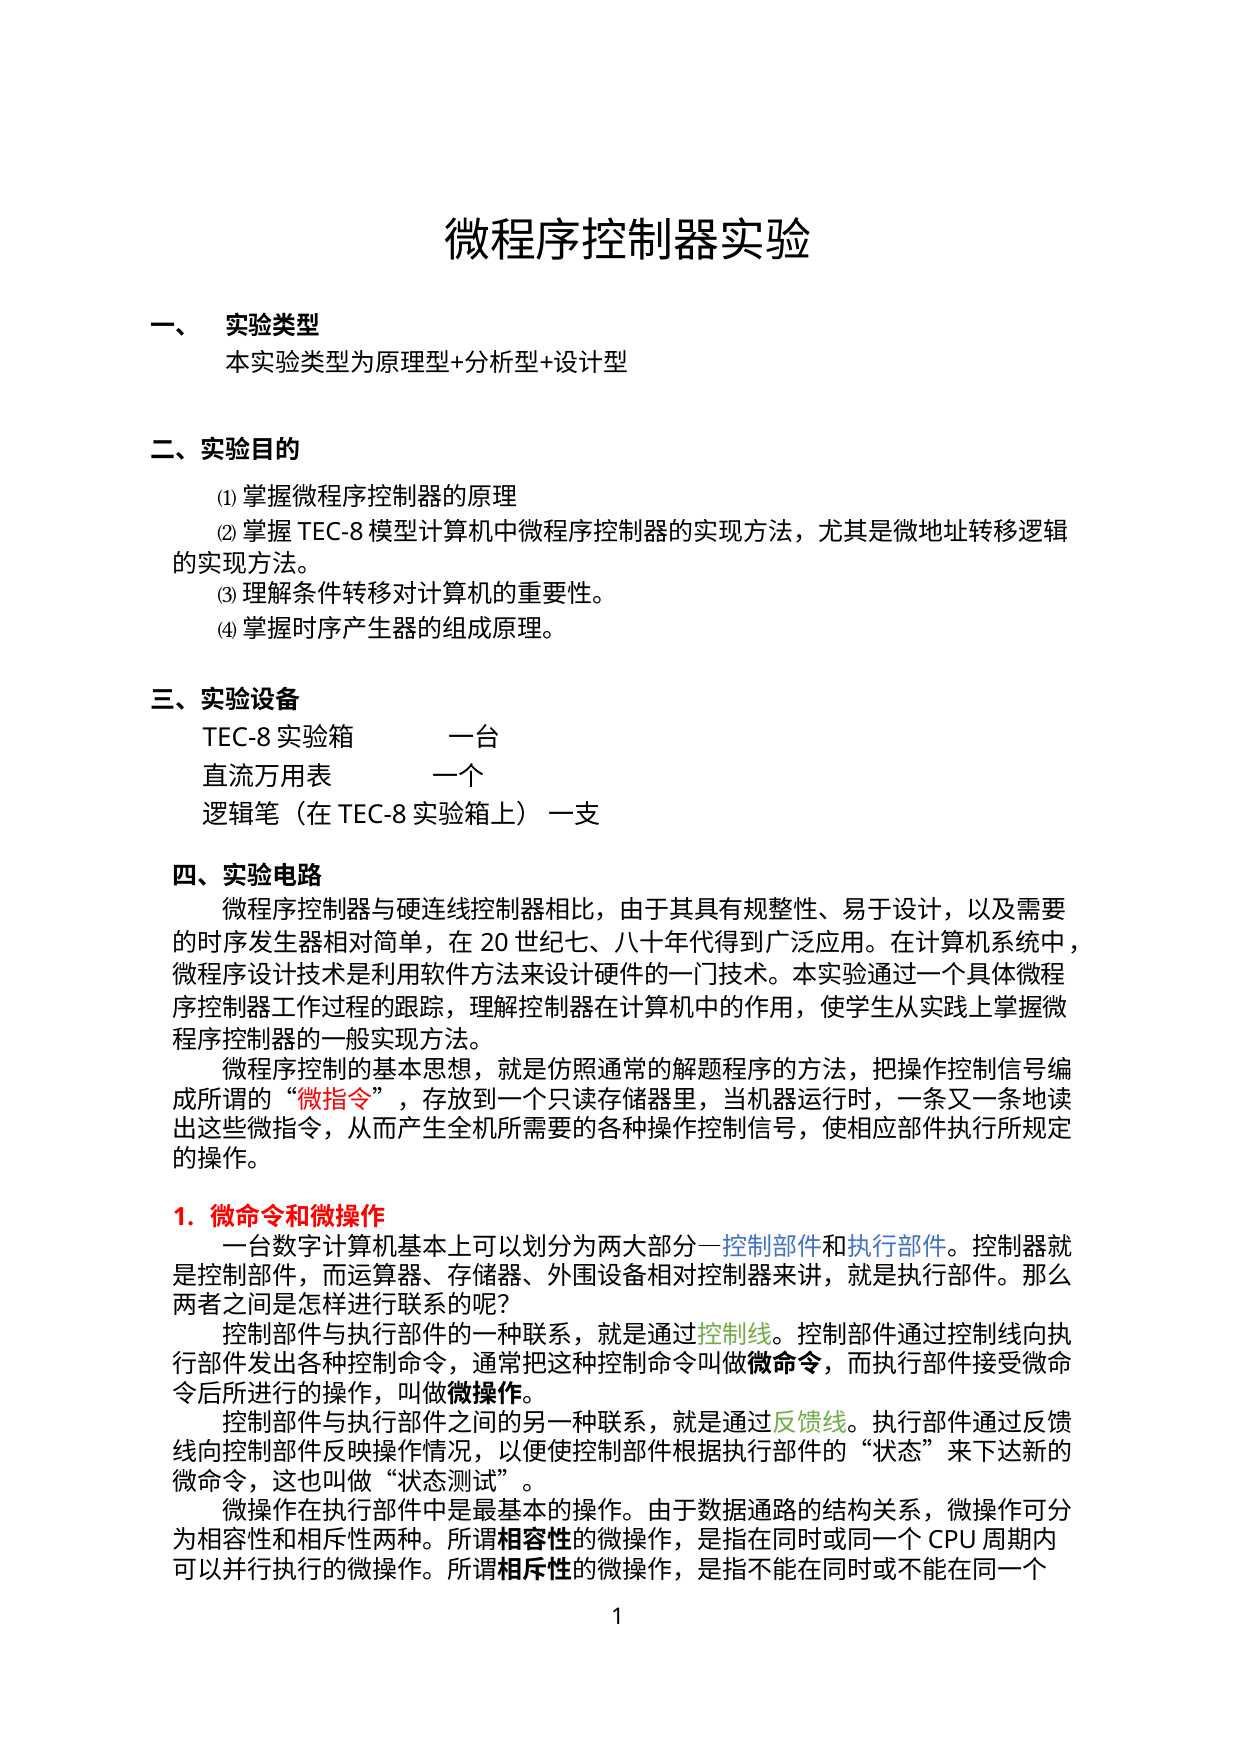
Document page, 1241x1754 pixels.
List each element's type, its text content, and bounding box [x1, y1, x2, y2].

text 逻辑笔（在TEC-8实验箱上） 一支 [150, 793, 1092, 831]
text 微程序控制器与硬连线控制器相比，由于其具有规整性、易于设计，以及需要的时序发生器相对简单，在20世纪七、八十年代得到广泛应用。在计算机系统中，微程序设计技术是利用软件方法来设计硬件的一门技术。本实验通过一个具体微程序控制器工作过程的跟踪，理解控制器在计算机中的作用，使学生从实践上掌握微程序控制器的一般实现方法。 [173, 893, 1068, 1056]
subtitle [173, 1496, 1082, 1584]
subtitle 微命令和微操作 [173, 1202, 1082, 1232]
subtitle 微程序控制的基本思想，就是仿照通常的解题程序的方法，把操作控制信号编成所谓的“微指令”，存放到一个只读存储器里，当机器运行时，一条又一条地读出这些微指令，从而产生全机所需要的各种操作控制信号，使相应部件执行所规定的操作。 [173, 1056, 1082, 1173]
text 微程序控制器实验 [162, 203, 1092, 270]
text ⑷掌握时序产生器的组成原理。 [173, 611, 598, 644]
text ⑵掌握TEC-8模型计算机中微程序控制器的实现方法，尤其是微地址转移逻辑的实现方法。 [173, 514, 1070, 579]
text 直流万用表 一个 [150, 755, 1092, 792]
text TEC-8实验箱 一台 [150, 716, 1092, 754]
subtitle 四、实验电路 [173, 861, 1082, 890]
subtitle 控制部件与执行部件的一种联系，就是通过控制线。控制部件通过控制线向执行部件发出各种控制命令，通常把这种控制命令叫做微命令，而执行部件接受微命令后所进行的操作，叫做微操作。 [173, 1320, 1082, 1408]
text ⑴掌握微程序控制器的原理 [216, 483, 1082, 511]
text 二、实验目的 [150, 429, 628, 465]
subtitle 控制部件与执行部件之间的另一种联系，就是通过反馈线。执行部件通过反馈线向控制部件反映操作情况，以便使控制部件根据执行部件的“状态”来下达新的微命令，这也叫做“状态测试”。 [173, 1408, 1082, 1496]
list 本实验类型为原理型+分析型+设计型 [225, 342, 1092, 379]
subtitle 一台数字计算机基本上可以划分为两大部分—控制部件和执行部件。控制器就是控制部件，而运算器、存储器、外围设备相对控制器来讲，就是执行部件。那么两者之间是怎样进行联系的呢？ [173, 1232, 1082, 1320]
text ⑶理解条件转移对计算机的重要性。 [216, 579, 1082, 608]
list 实验类型 [150, 305, 1092, 342]
text 三、实验设备 [150, 682, 598, 715]
